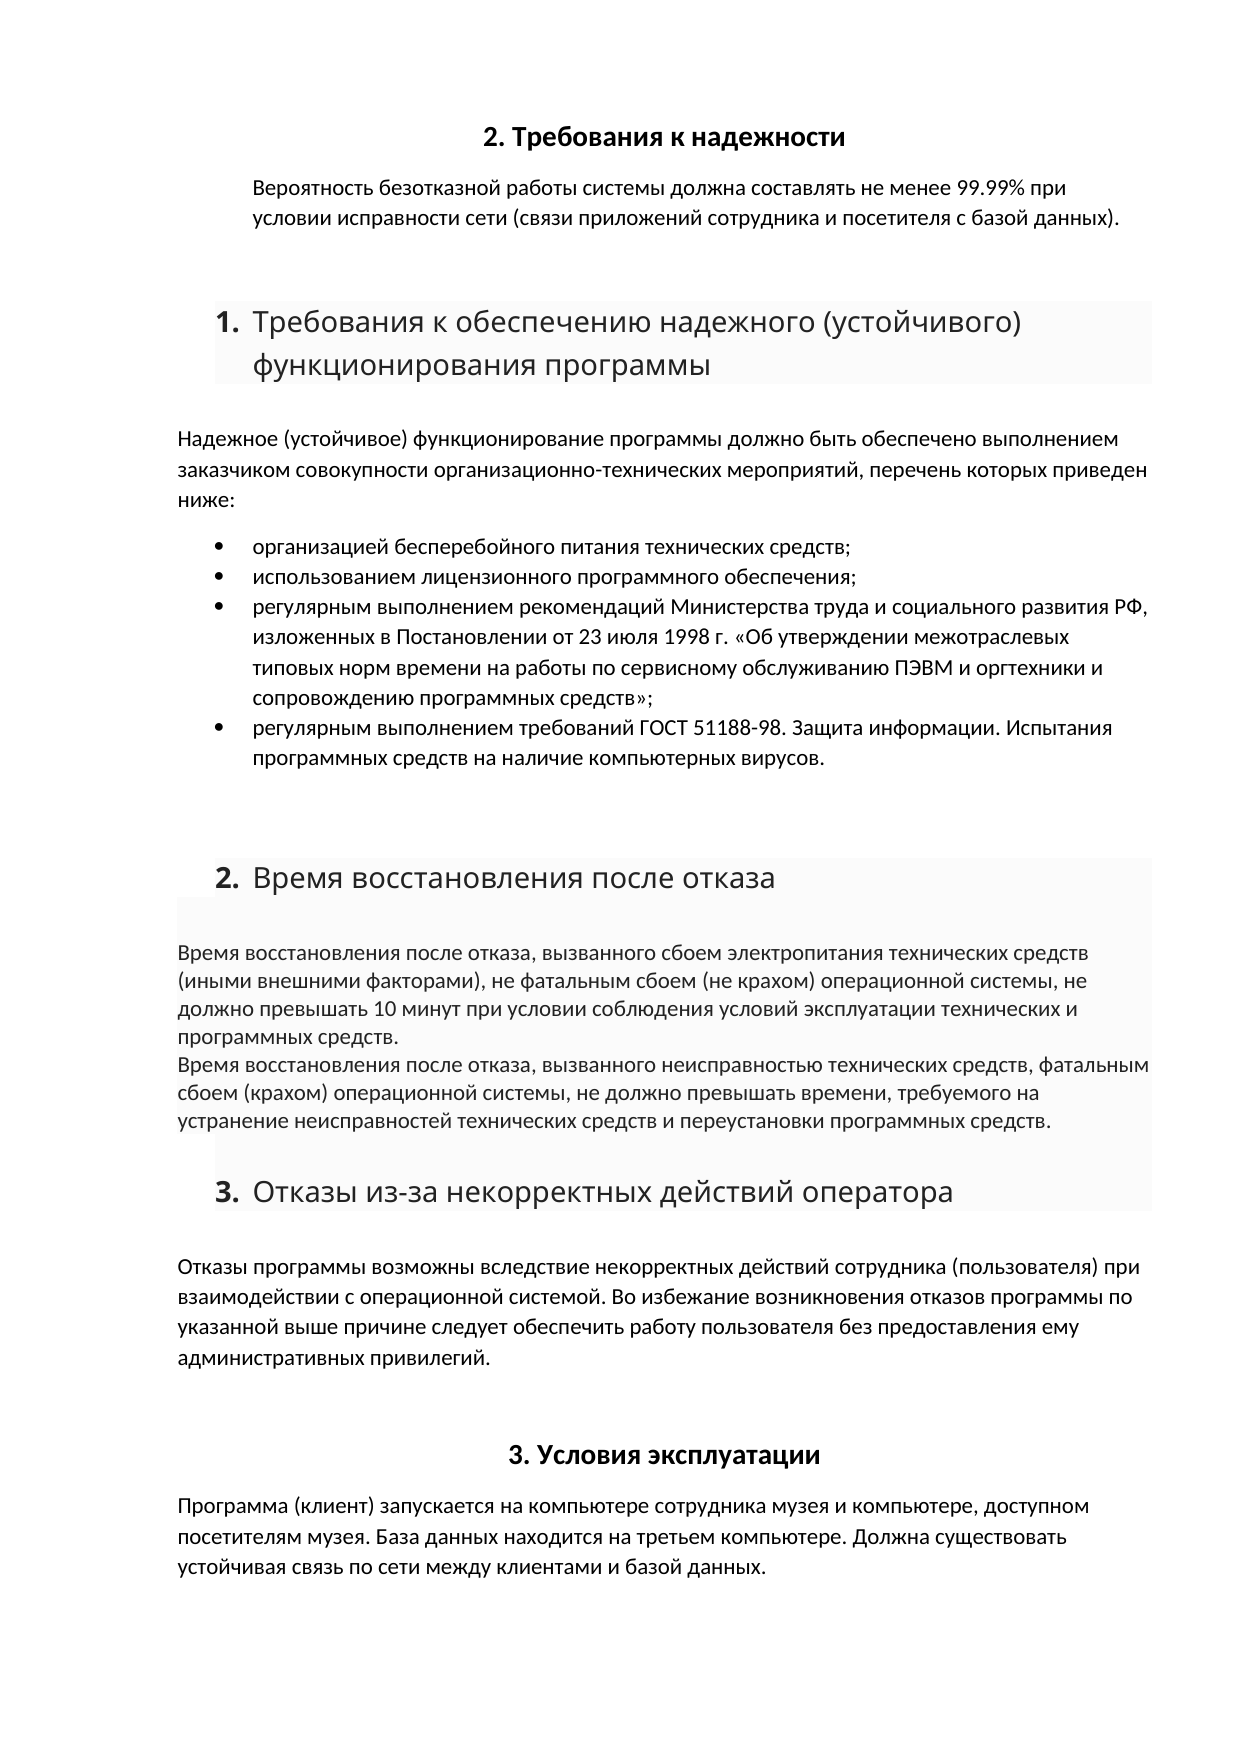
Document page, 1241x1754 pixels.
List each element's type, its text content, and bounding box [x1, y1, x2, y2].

list использованием лицензионного программного обеспечения; [215, 562, 1152, 590]
list регулярным выполнением рекомендаций Министерства труда и социального развития РФ, изложенных в Постановлении от 23 июля 1998 г. «Об утверждении межотраслевых типовых норм времени на работы по сервисному обслуживанию ПЭВМ и оргтехники и сопровождению программных средств»; [215, 592, 1152, 711]
text Время восстановления после отказа, вызванного сбоем электропитания технических средств (иными внешними факторами), не фатальным сбоем (не крахом) операционной системы, не должно превышать 10 минут при условии соблюдения условий эксплуатации технических и программных средств. [177, 938, 1152, 1050]
text Отказы программы возможны вследствие некорректных действий сотрудника (пользователя) при взаимодействии с операционной системой. Во избежание возникновения отказов программы по указанной выше причине следует обеспечить работу пользователя без предоставления ему административных привилегий. [177, 1252, 1152, 1371]
text 2. Требования к надежности [177, 118, 1152, 154]
list регулярным выполнением требований ГОСТ 51188-98. Защита информации. Испытания программных средств на наличие компьютерных вирусов. [215, 713, 1152, 771]
text Надежное (устойчивое) функционирование программы должно быть обеспечено выполнением заказчиком совокупности организационно-технических мероприятий, перечень которых приведен ниже: [177, 424, 1152, 513]
text Программа (клиент) запускается на компьютере сотрудника музея и компьютере, доступном посетителям музея. База данных находится на третьем компьютере. Должна существовать устойчивая связь по сети между клиентами и базой данных. [177, 1492, 1152, 1580]
subtitle Требования к обеспечению надежного (устойчивого) функционирования программы [215, 301, 1152, 384]
list организацией бесперебойного питания технических средств; [215, 532, 1152, 560]
text Время восстановления после отказа, вызванного неисправностью технических средств, фатальным сбоем (крахом) операционной системы, не должно превышать времени, требуемого на устранение неисправностей технических средств и переустановки программных средств. [177, 1050, 1152, 1134]
text 3. Условия эксплуатации [177, 1436, 1152, 1472]
list Вероятность безотказной работы системы должна составлять не менее 99.99% при условии исправности сети (связи приложений сотрудника и посетителя с базой данных). [252, 173, 1152, 231]
subtitle Время восстановления после отказа [215, 858, 1152, 897]
subtitle Отказы из-за некорректных действий оператора [215, 1172, 1152, 1211]
